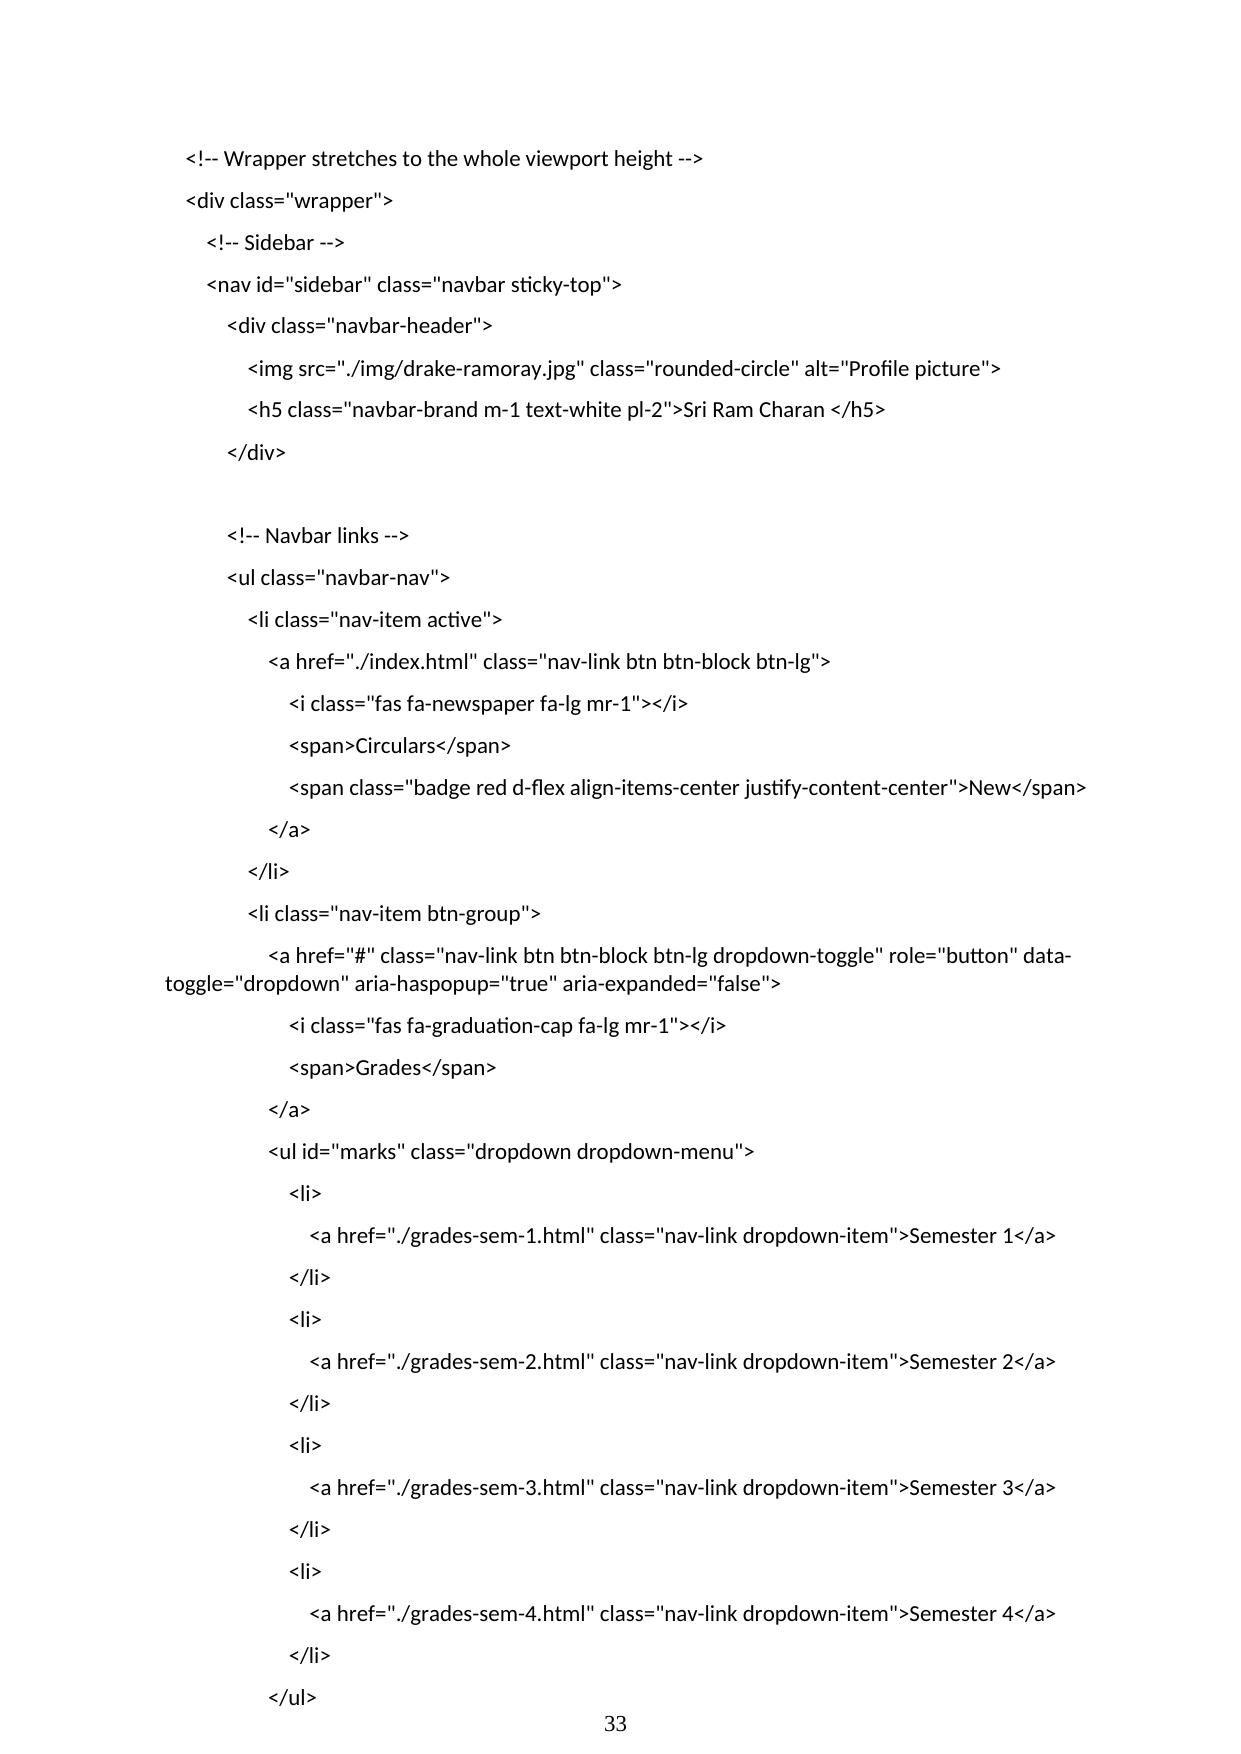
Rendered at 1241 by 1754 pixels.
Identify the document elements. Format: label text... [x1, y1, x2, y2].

text <span>Grades</span> [165, 1053, 1130, 1081]
text <!-- Wrapper stretches to the whole viewport height --> [165, 144, 1130, 172]
text <a href="./grades-sem-3.html" class="nav-link dropdown-item">Semester 3</a> [165, 1473, 1130, 1501]
text <li> [165, 1305, 1130, 1333]
text <a href="./grades-sem-2.html" class="nav-link dropdown-item">Semester 2</a> [165, 1347, 1130, 1375]
text <i class="fas fa-graduation-cap fa-lg mr-1"></i> [165, 1011, 1130, 1039]
text <li> [165, 1431, 1130, 1459]
text <img src="./img/drake-ramoray.jpg" class="rounded-circle" alt="Profile picture"> [165, 354, 1130, 382]
text <span class="badge red d-flex align-items-center justify-content-center">New</span> [165, 773, 1130, 801]
text </li> [165, 1641, 1130, 1669]
text <a href="#" class="nav-link btn btn-block btn-lg dropdown-toggle" role="button" data-toggle="dropdown" aria-haspopup="true" aria-expanded="false"> [165, 941, 1130, 997]
text <i class="fas fa-newspaper fa-lg mr-1"></i> [165, 689, 1130, 717]
text <li class="nav-item active"> [165, 606, 1130, 633]
text </li> [165, 1389, 1130, 1417]
text <h5 class="navbar-brand m-1 text-white pl-2">Sri Ram Charan </h5> [165, 396, 1130, 424]
text </div> [165, 438, 1130, 466]
text <li> [165, 1179, 1130, 1207]
text <ul class="navbar-nav"> [165, 563, 1130, 592]
text </li> [165, 857, 1130, 885]
text <div class="navbar-header"> [165, 312, 1130, 340]
text <div class="wrapper"> [165, 186, 1130, 214]
text </ul> [165, 1683, 1130, 1711]
text <span>Circulars</span> [165, 731, 1130, 759]
text </a> [165, 815, 1130, 843]
text <li> [165, 1557, 1130, 1585]
text <!-- Sidebar --> [165, 228, 1130, 256]
text <a href="./grades-sem-4.html" class="nav-link dropdown-item">Semester 4</a> [165, 1599, 1130, 1627]
text <a href="./index.html" class="nav-link btn btn-block btn-lg"> [165, 647, 1130, 676]
text </a> [165, 1095, 1130, 1123]
text <!-- Navbar links --> [165, 522, 1130, 549]
text <nav id="sidebar" class="navbar sticky-top"> [165, 270, 1130, 298]
text <ul id="marks" class="dropdown dropdown-menu"> [165, 1137, 1130, 1165]
text <li class="nav-item btn-group"> [165, 899, 1130, 927]
text </li> [165, 1263, 1130, 1291]
text <a href="./grades-sem-1.html" class="nav-link dropdown-item">Semester 1</a> [165, 1221, 1130, 1249]
text </li> [165, 1515, 1130, 1543]
